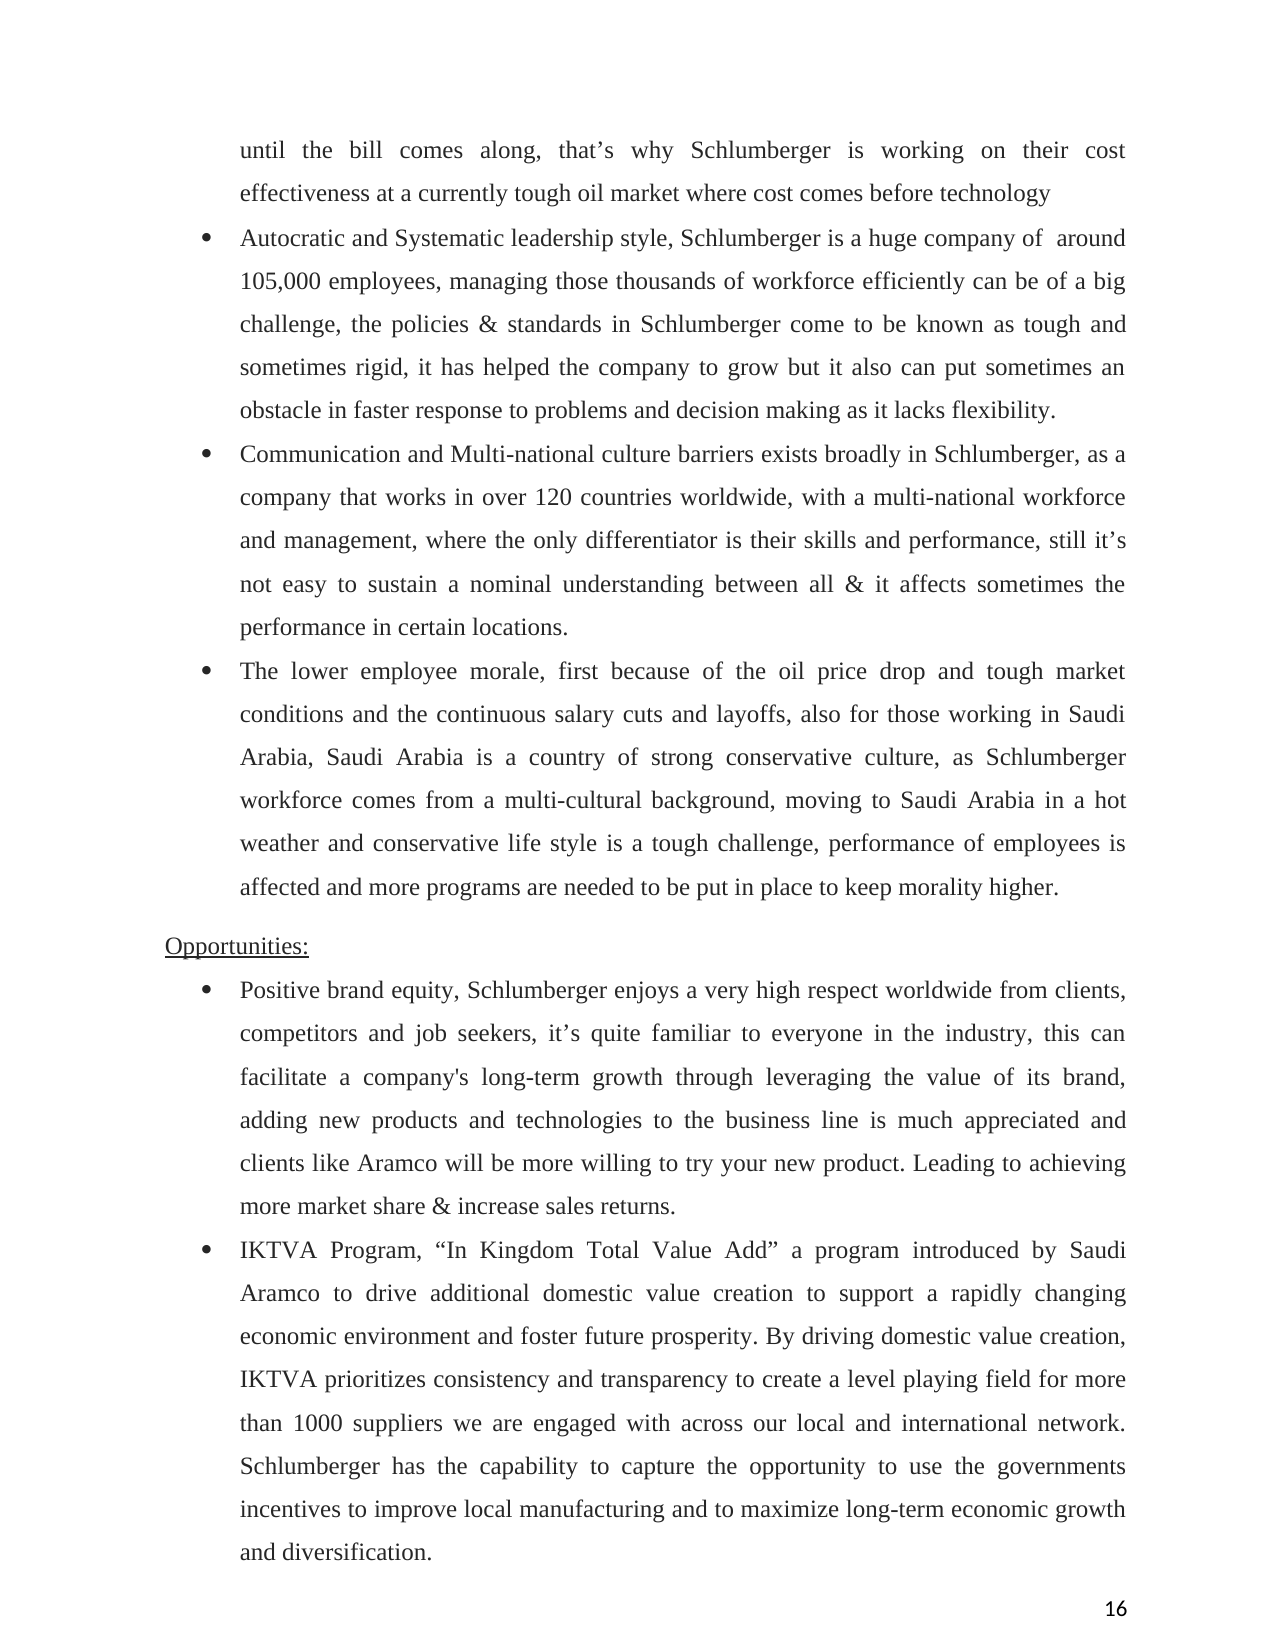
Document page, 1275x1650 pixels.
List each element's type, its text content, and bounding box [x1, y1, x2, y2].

list Autocratic and Systematic leadership style, Schlumberger is a huge company of around 105,000 employees, managing those thousands of workforce efficiently can be of a big challenge, the policies & standards in Schlumberger come to be known as tough and sometimes rigid, it has helped the company to grow but it also can put sometimes an obstacle in faster response to problems and decision making as it lacks flexibility. [202, 223, 1127, 424]
list Communication and Multi-national culture barriers exists broadly in Schlumberger, as a company that works in over 120 countries worldwide, with a multi-national workforce and management, where the only differentiator is their skills and performance, still it’s not easy to sustain a nominal understanding between all & it affects sometimes the performance in certain locations. [202, 439, 1127, 641]
text Opportunities: [164, 931, 1127, 960]
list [202, 135, 1127, 207]
list The lower employee morale, first because of the oil price drop and tough market conditions and the continuous salary cuts and layoffs, also for those working in Saudi Arabia, Saudi Arabia is a country of strong conservative culture, as Schlumberger workforce comes from a multi-cultural background, moving to Saudi Arabia in a hot weather and conservative life style is a tough challenge, performance of employees is affected and more programs are needed to be put in place to keep morality higher. [202, 656, 1127, 900]
list IKTVA Program, “In Kingdom Total Value Add” a program introduced by Saudi Aramco to drive additional domestic value creation to support a rapidly changing economic environment and foster future prosperity. By driving domestic value creation, IKTVA prioritizes consistency and transparency to create a level playing field for more than 1000 suppliers we are engaged with across our local and international network. Schlumberger has the capability to capture the opportunity to use the governments incentives to improve local manufacturing and to maximize long-term economic growth and diversification. [202, 1235, 1127, 1566]
list Positive brand equity, Schlumberger enjoys a very high respect worldwide from clients, competitors and job seekers, it’s quite familiar to everyone in the industry, this can facilitate a company's long-term growth through leveraging the value of its brand, adding new products and technologies to the business line is much appreciated and clients like Aramco will be more willing to try your new product. Leading to achieving more market share & increase sales returns. [202, 975, 1127, 1220]
